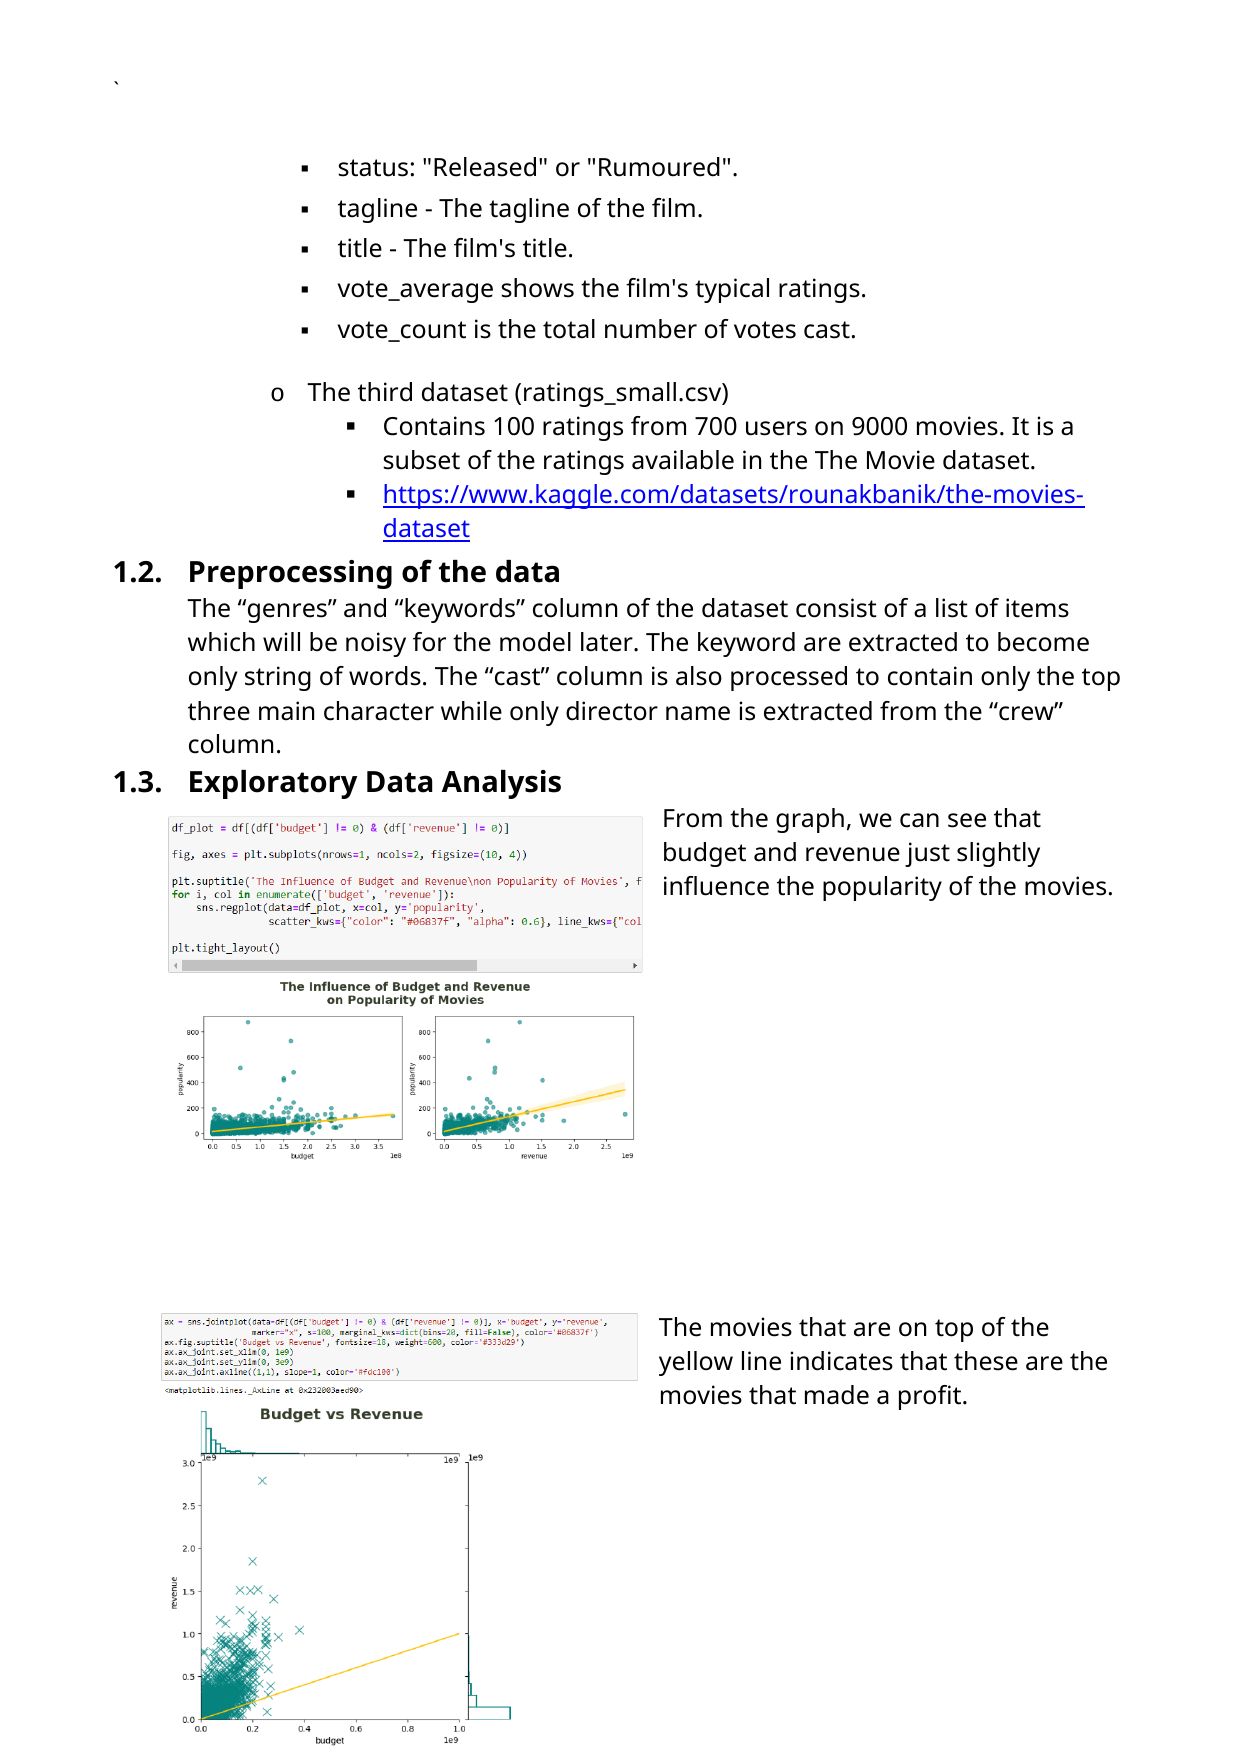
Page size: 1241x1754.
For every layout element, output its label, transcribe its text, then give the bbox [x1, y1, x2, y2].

text The “genres” and “keywords” column of the dataset consist of a list of items which will be noisy for the model later. The keyword are extracted to become only string of words. The “cast” column is also processed to contain only the top three main character while only director name is extracted from the “crew” column. [187, 591, 1128, 761]
list status: "Released" or "Rumoured". [300, 150, 1128, 184]
list vote_average shows the film's typical ratings. [300, 271, 1128, 305]
list tagline - The tagline of the film. [300, 190, 1128, 224]
list vote_count is the total number of votes cast. [300, 311, 1128, 345]
list The third dataset (ratings_small.csv) [270, 374, 1128, 409]
text The movies that are on top of the yellow line indicates that these are the movies that made a profit. [112, 1309, 1128, 1412]
text From the graph, we can see that budget and revenue just slightly influence the popularity of the movies. [112, 801, 1128, 903]
list Exploratory Data Analysis [112, 761, 1128, 801]
picture [164, 815, 644, 1165]
list title - The film's title. [300, 231, 1128, 265]
list Preprocessing of the data [112, 551, 1128, 591]
picture [158, 1310, 640, 1753]
list https://www.kaggle.com/datasets/rounakbanik/the-movies-dataset [345, 477, 1128, 545]
list Contains 100 ratings from 700 users on 9000 movies. It is a subset of the ratings available in the The Movie dataset. [345, 409, 1128, 477]
